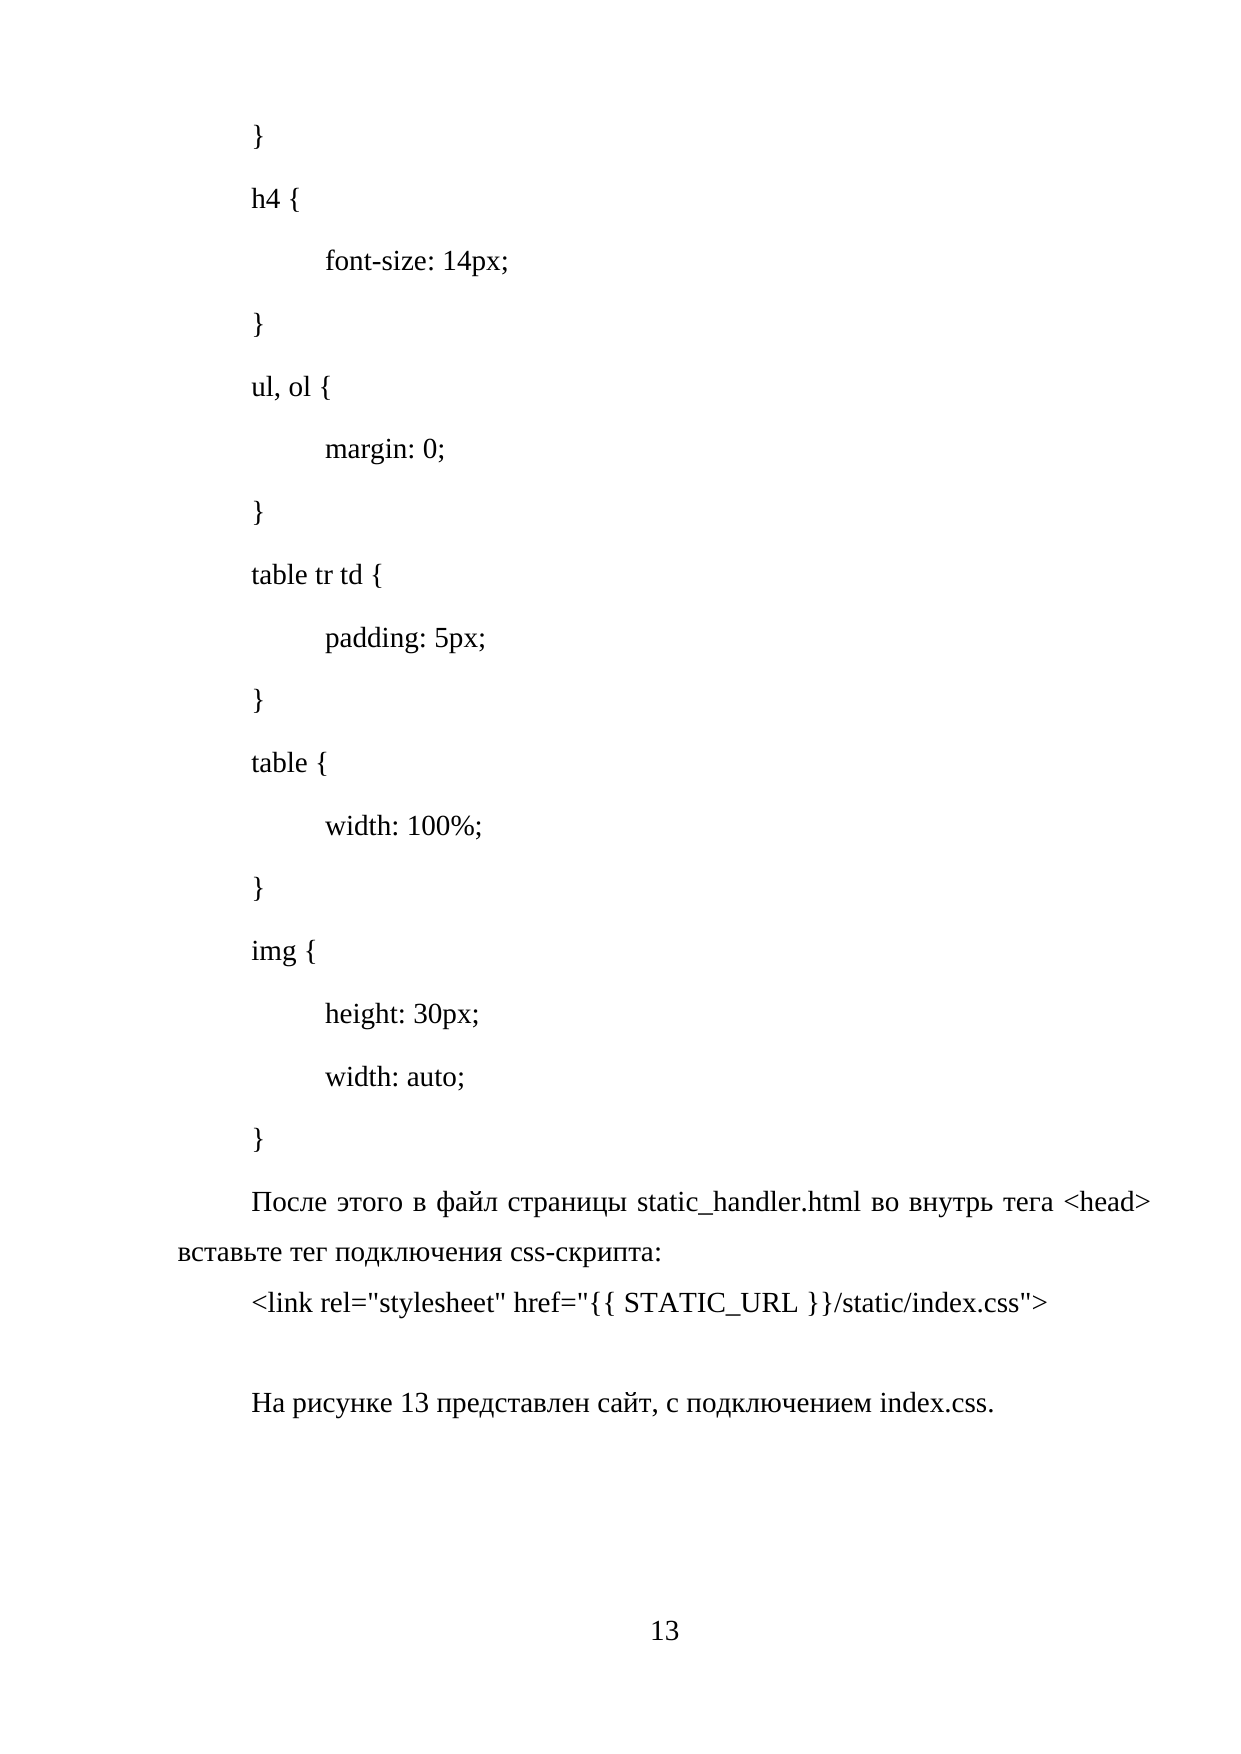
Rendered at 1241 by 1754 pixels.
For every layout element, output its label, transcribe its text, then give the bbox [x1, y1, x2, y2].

text <link rel="stylesheet" href="{{ STATIC_URL }}/static/index.css"> [177, 1285, 1152, 1318]
text На рисунке 13 представлен сайт, с подключением index.css. [177, 1385, 1152, 1419]
text h4 { [177, 181, 1152, 214]
text padding: 5px; [251, 620, 1152, 653]
text margin: 0; [251, 432, 1152, 465]
text } [177, 494, 1152, 528]
text img { [177, 933, 1152, 967]
text table tr td { [177, 557, 1152, 591]
text После этого в файл страницы static_handler.html во внутрь тега <head> вставьте тег подключения css-скрипта: [177, 1184, 1152, 1268]
text } [177, 118, 1152, 152]
text font-size: 14px; [251, 243, 1152, 277]
text } [177, 1121, 1152, 1155]
text width: auto; [251, 1059, 1152, 1092]
text ul, ol { [177, 369, 1152, 402]
text width: 100%; [251, 808, 1152, 841]
text } [177, 682, 1152, 716]
text table { [177, 745, 1152, 779]
text } [177, 871, 1152, 904]
text } [177, 306, 1152, 340]
text height: 30px; [251, 996, 1152, 1029]
